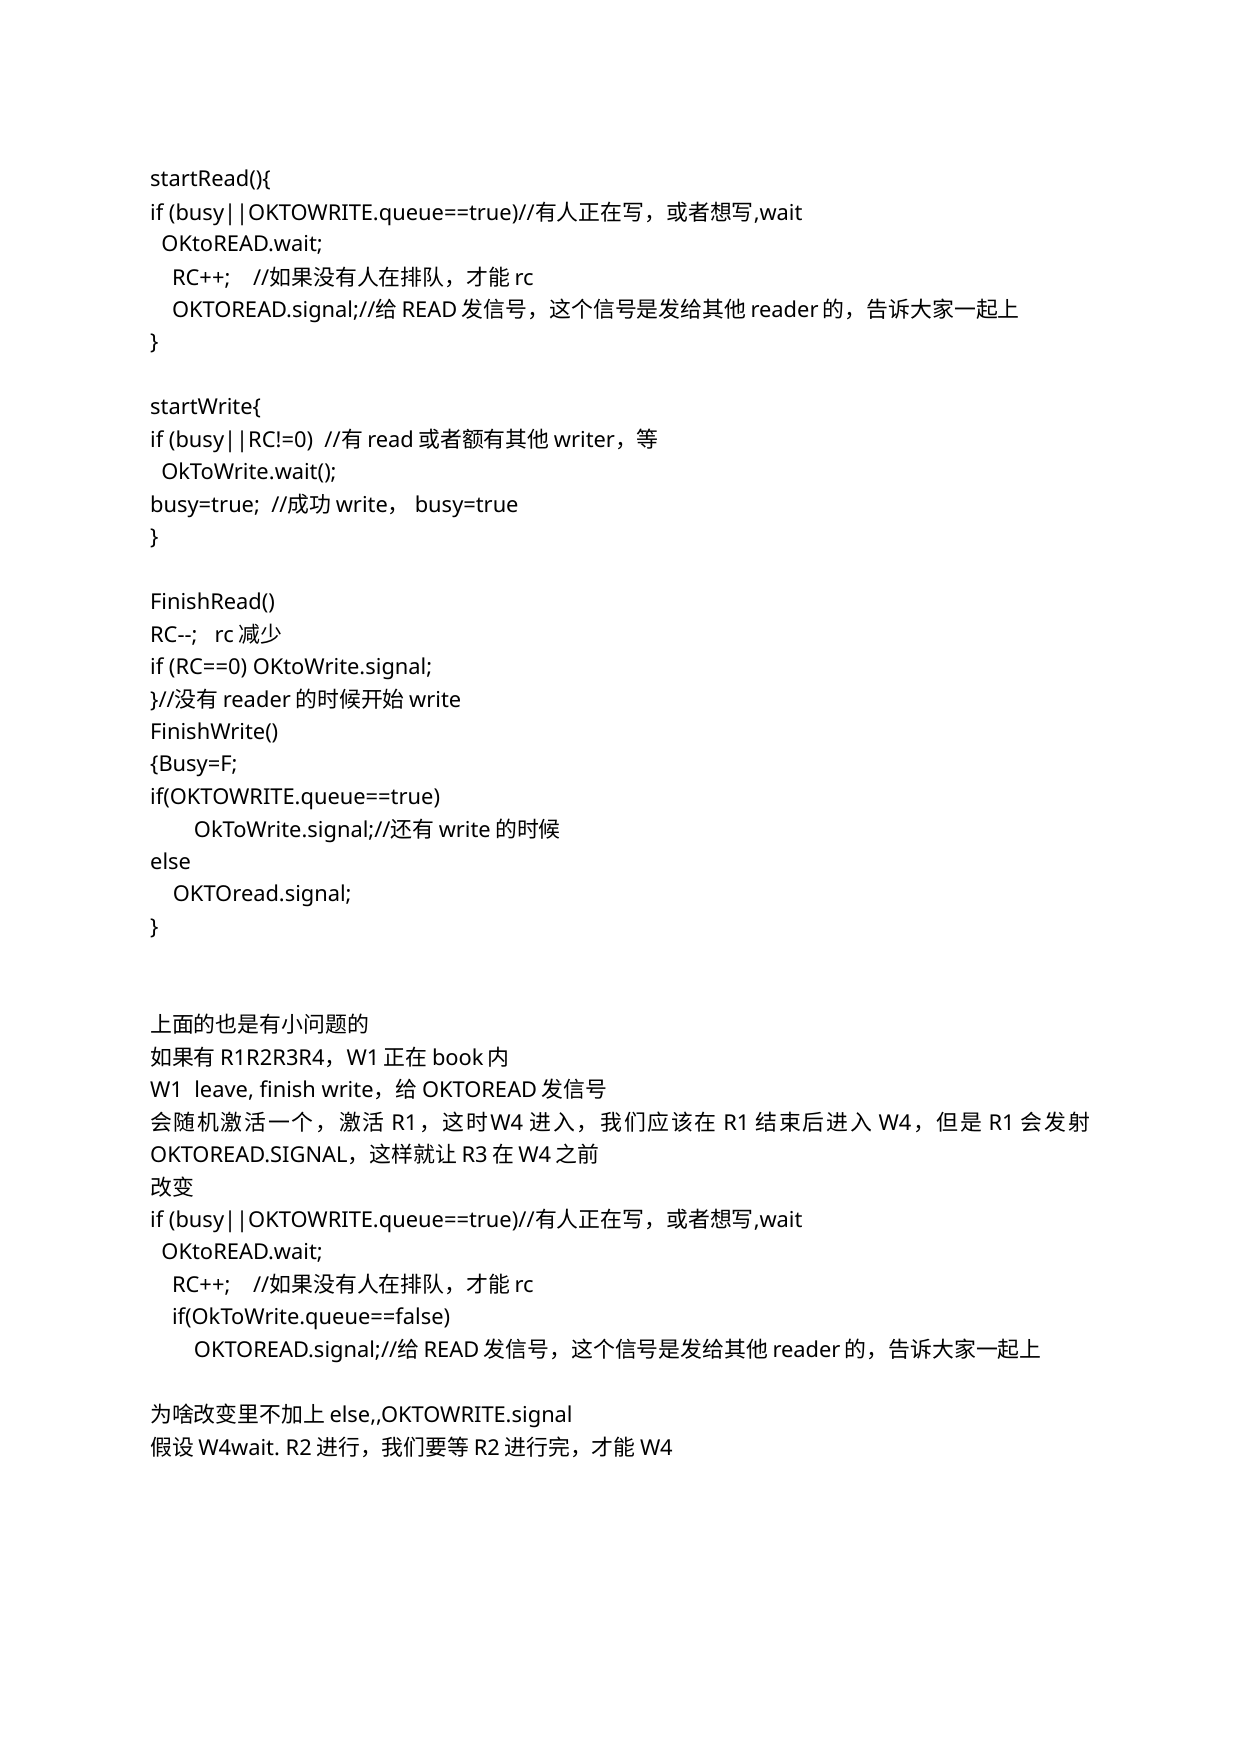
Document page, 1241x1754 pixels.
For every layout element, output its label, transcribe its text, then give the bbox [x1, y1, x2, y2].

text OKtoREAD.wait; [150, 1234, 1090, 1267]
text RC++; //如果没有人在排队，才能rc [150, 259, 1090, 292]
text OKTOread.signal; [150, 877, 1090, 909]
text 上面的也是有小问题的 [150, 1007, 1090, 1039]
text startRead(){ [150, 162, 1090, 194]
text FinishWrite() [150, 714, 1090, 747]
text {Busy=F; [150, 747, 1090, 779]
text if(OkToWrite.queue==false) [150, 1299, 1090, 1332]
text 假设W4wait. R2进行，我们要等R2进行完，才能W4 [150, 1429, 1090, 1462]
text busy=true; //成功write， busy=true [150, 487, 1090, 519]
text else [150, 844, 1090, 877]
text startWrite{ [150, 389, 1090, 422]
text }//没有reader的时候开始write [150, 682, 1090, 714]
text } [150, 324, 1090, 357]
text OKTOREAD.signal;//给READ发信号，这个信号是发给其他reader的，告诉大家一起上 [150, 1332, 1090, 1364]
text } [150, 909, 1090, 942]
text RC--; rc减少 [150, 617, 1090, 649]
text 为啥改变里不加上else,,OKTOWRITE.signal [150, 1397, 1090, 1429]
text FinishRead() [150, 584, 1090, 617]
text if (busy||OKTOWRITE.queue==true)//有人正在写，或者想写,wait [150, 194, 1090, 227]
text if (busy||RC!=0) //有read或者额有其他writer，等 [150, 422, 1090, 454]
text OkToWrite.wait(); [150, 454, 1090, 487]
text if(OKTOWRITE.queue==true) [150, 779, 1090, 812]
text W1 leave, finish write，给OKTOREAD发信号 [150, 1072, 1090, 1104]
text RC++; //如果没有人在排队，才能rc [150, 1267, 1090, 1299]
text 会随机激活一个，激活R1，这时W4进入，我们应该在R1结束后进入W4，但是R1会发射OKTOREAD.SIGNAL，这样就让R3在W4之前 [150, 1104, 1090, 1169]
text 如果有R1R2R3R4，W1正在book内 [150, 1039, 1090, 1072]
text 改变 [150, 1169, 1090, 1202]
text if (busy||OKTOWRITE.queue==true)//有人正在写，或者想写,wait [150, 1202, 1090, 1234]
text } [150, 519, 1090, 552]
text if (RC==0) OKtoWrite.signal; [150, 649, 1090, 682]
text OKTOREAD.signal;//给READ发信号，这个信号是发给其他reader的，告诉大家一起上 [150, 292, 1090, 324]
text OKtoREAD.wait; [150, 227, 1090, 259]
text OkToWrite.signal;//还有write的时候 [150, 812, 1090, 844]
